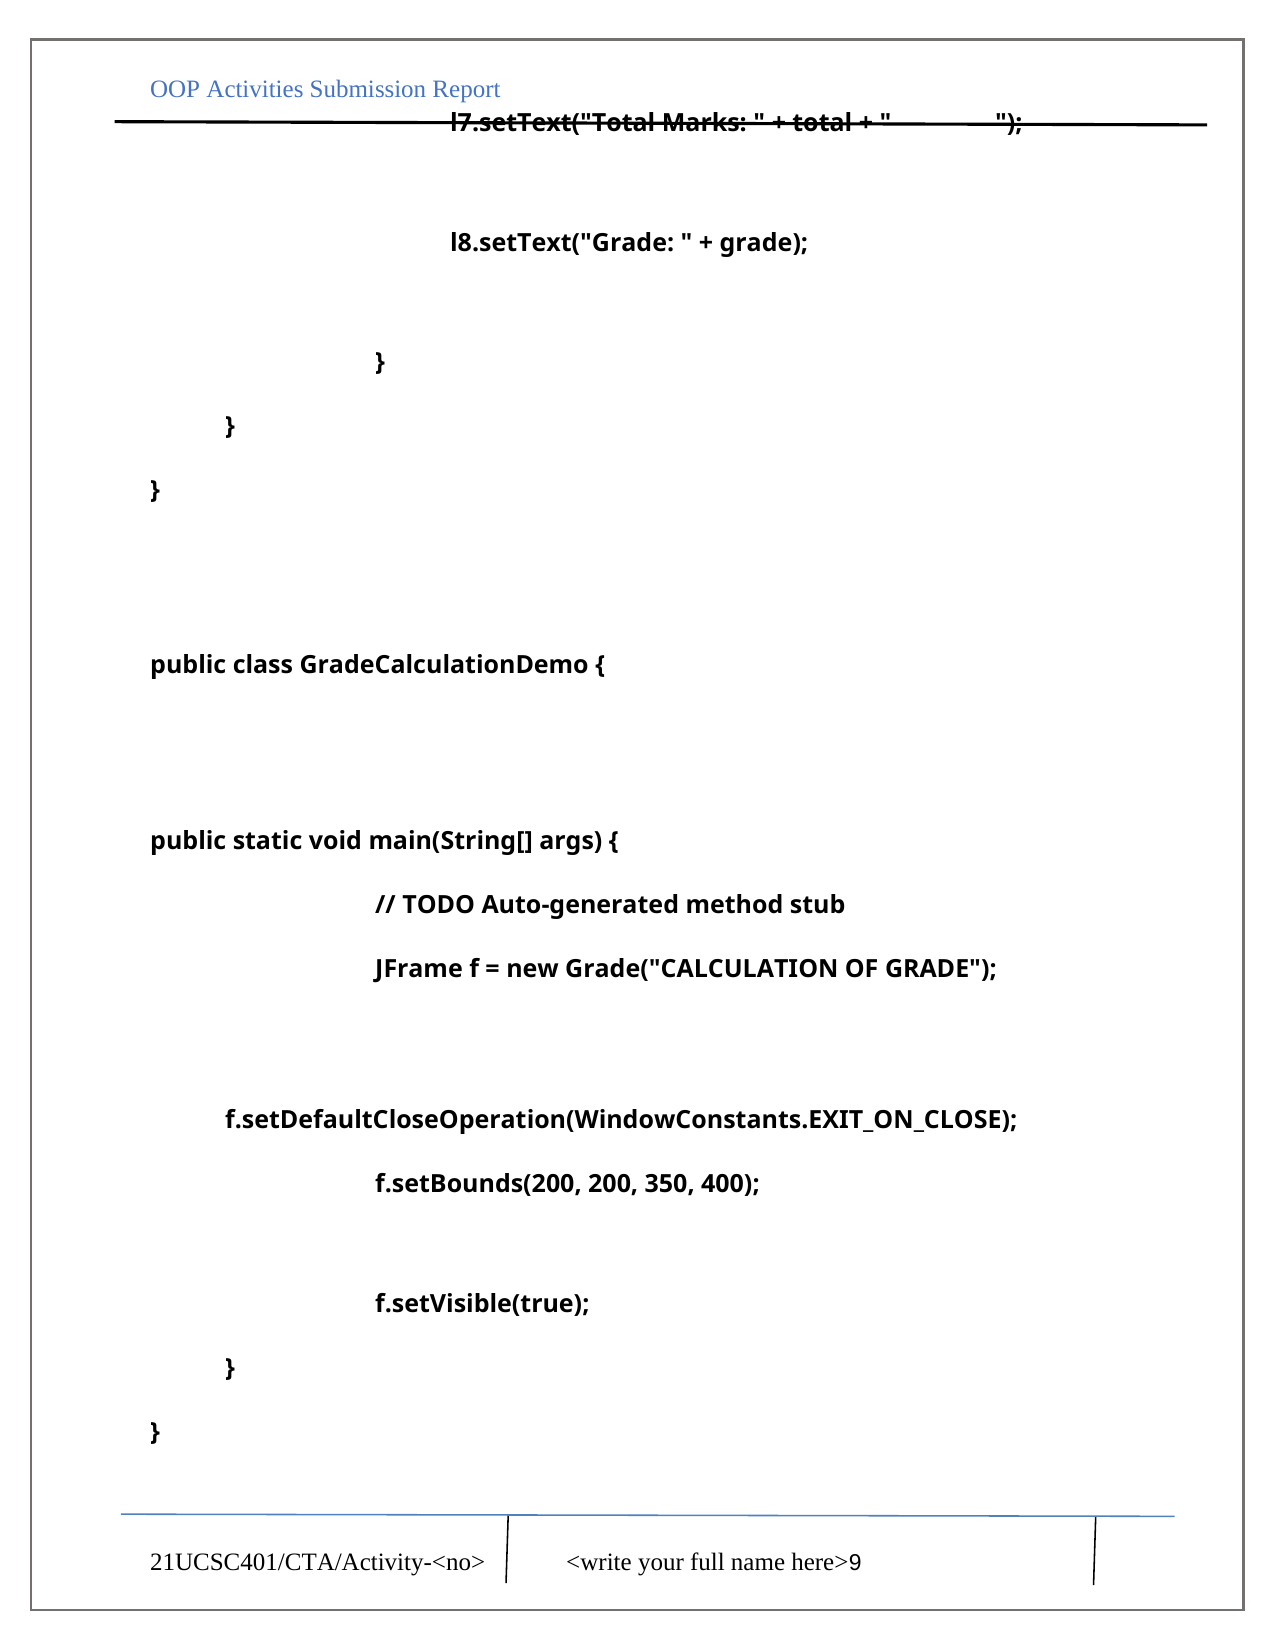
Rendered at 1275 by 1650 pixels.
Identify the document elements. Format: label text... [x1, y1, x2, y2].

text l7.setText("Total Marks: " + total + " "); [150, 105, 1125, 139]
text JFrame f = new Grade("CALCULATION OF GRADE"); [150, 951, 1125, 985]
text // TODO Auto-generated method stub [150, 887, 1125, 921]
text public static void main(String[] args) { [150, 823, 1125, 857]
text f.setBounds(200, 200, 350, 400); [150, 1166, 1125, 1200]
text l8.setText("Grade: " + grade); [150, 224, 1125, 258]
text public class GradeCalculationDemo { [150, 647, 1125, 681]
text } [150, 472, 1125, 506]
text f.setDefaultCloseOperation(WindowConstants.EXIT_ON_CLOSE); [150, 1070, 1125, 1136]
text } [150, 408, 1125, 442]
text } [150, 1414, 1125, 1448]
text } [150, 344, 1125, 378]
text f.setVisible(true); [150, 1285, 1125, 1319]
text } [150, 1349, 1125, 1383]
